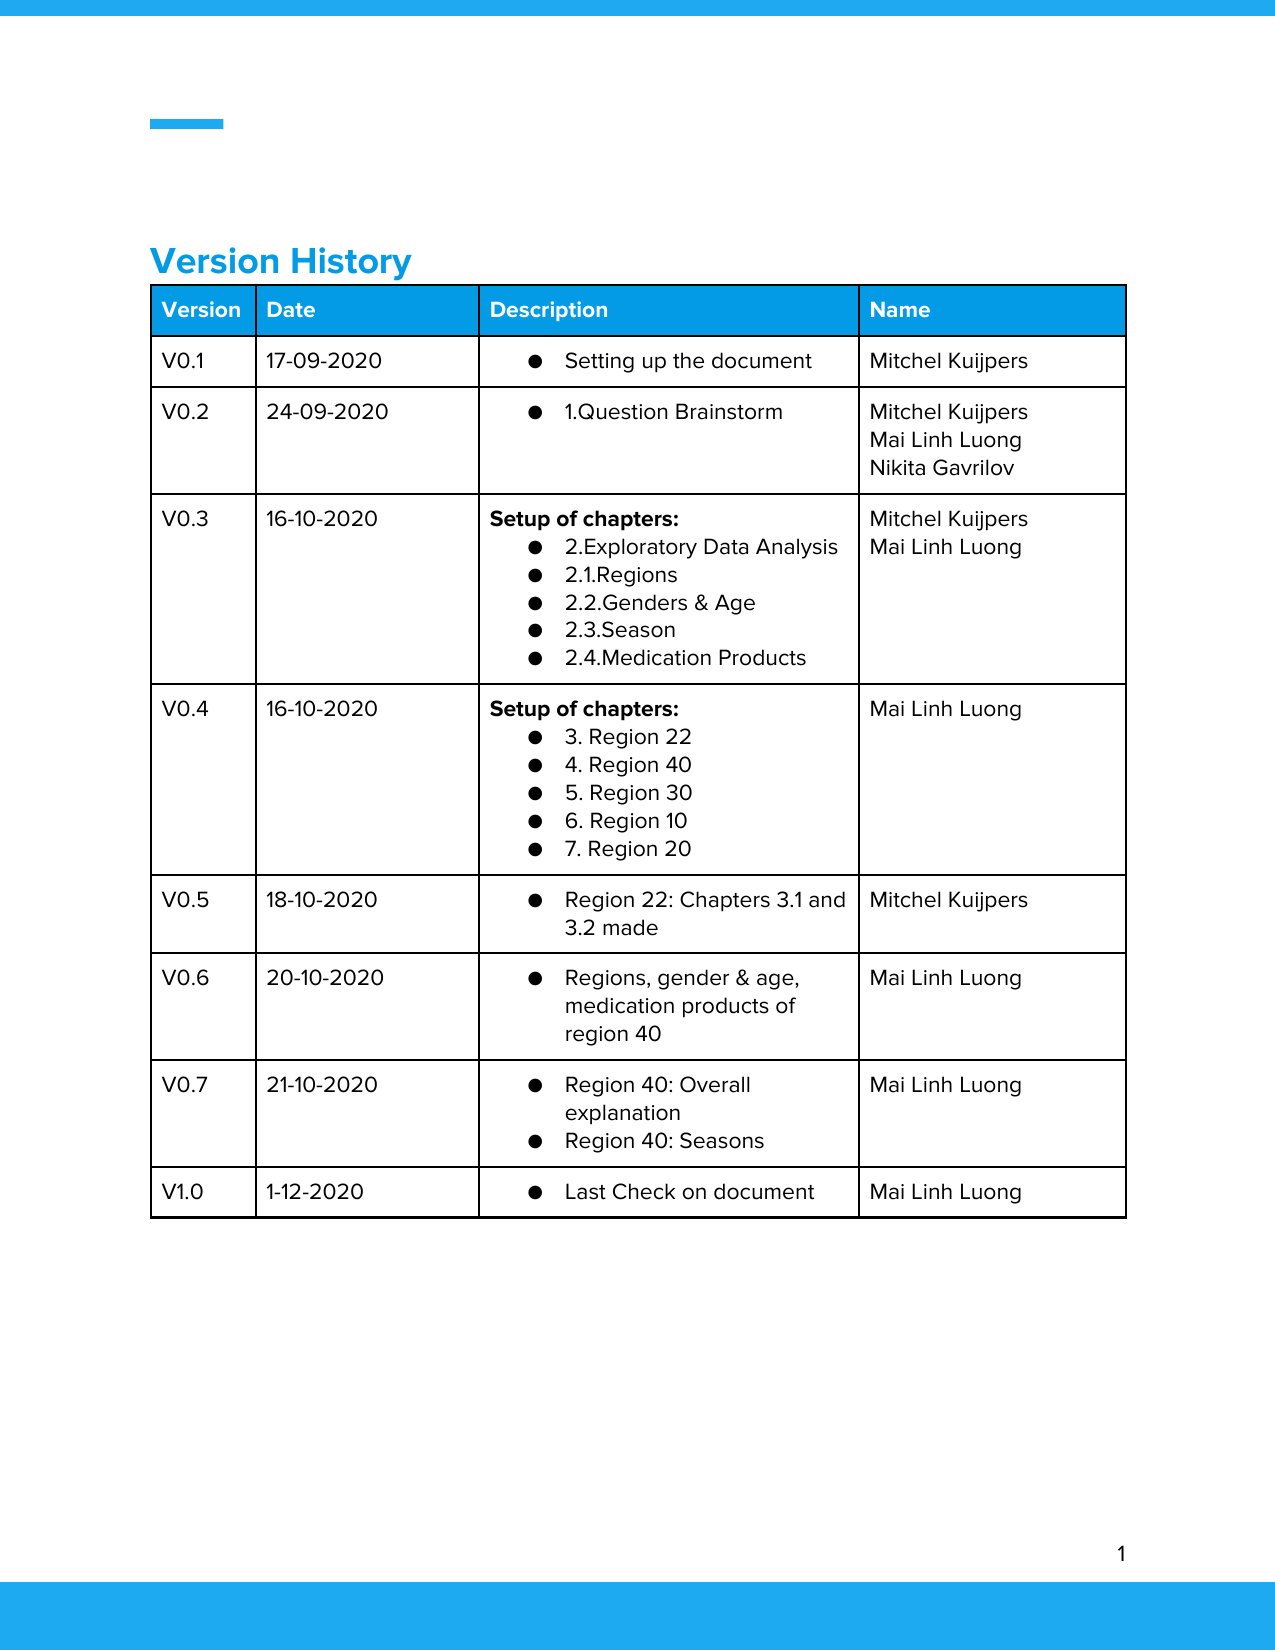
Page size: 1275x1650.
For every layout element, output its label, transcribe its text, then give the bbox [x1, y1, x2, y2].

table_cell Regions, gender & age, medication products of region 40 [480, 954, 858, 1059]
subtitle Version History [150, 239, 1125, 284]
table_cell 1-12-2020 [257, 1168, 478, 1216]
picture [0, 0, 1275, 16]
table_header Name [860, 286, 1125, 335]
table_cell Mai Linh Luong [860, 685, 1125, 873]
table_cell Mai Linh Luong [860, 1168, 1125, 1216]
table_cell 18-10-2020 [257, 876, 478, 952]
picture [0, 1582, 1275, 1650]
table_header Description [480, 286, 858, 335]
table_cell V0.7 [152, 1061, 255, 1166]
table_cell Mitchel Kuijpers [860, 337, 1125, 386]
table_cell Mitchel Kuijpers [860, 876, 1125, 952]
table_cell Setting up the document [480, 337, 858, 386]
table_cell Mai Linh Luong [860, 1061, 1125, 1166]
table_cell V0.5 [152, 876, 255, 952]
table_cell 16-10-2020 [257, 495, 478, 683]
table_cell V0.1 [152, 337, 255, 386]
table_cell V0.2 [152, 388, 255, 493]
table_cell Setup of chapters: 2.Exploratory Data Analysis 2.1.Regions 2.2.Genders & Age 2.3.Season 2.4.Medication Products [480, 495, 858, 683]
picture [150, 119, 224, 129]
table_cell 17-09-2020 [257, 337, 478, 386]
table_cell V0.3 [152, 495, 255, 683]
table_cell Last Check on document [480, 1168, 858, 1216]
table_cell Mitchel Kuijpers Mai Linh Luong Nikita Gavrilov [860, 388, 1125, 493]
table_cell 24-09-2020 [257, 388, 478, 493]
table_cell 21-10-2020 [257, 1061, 478, 1166]
table_cell V0.4 [152, 685, 255, 873]
table_cell 20-10-2020 [257, 954, 478, 1059]
table_cell 16-10-2020 [257, 685, 478, 873]
table_cell Mai Linh Luong [860, 954, 1125, 1059]
table_cell V0.6 [152, 954, 255, 1059]
table_cell Region 22: Chapters 3.1 and 3.2 made [480, 876, 858, 952]
table_cell Setup of chapters: 3. Region 22 4. Region 40 5. Region 30 6. Region 10 7. Region 20 [480, 685, 858, 873]
table_cell Mitchel Kuijpers Mai Linh Luong [860, 495, 1125, 683]
table_header Date [257, 286, 478, 335]
table_cell 1.Question Brainstorm [480, 388, 858, 493]
table_header Version [152, 286, 255, 335]
table_cell V1.0 [152, 1168, 255, 1216]
table_cell Region 40: Overall explanation Region 40: Seasons [480, 1061, 858, 1166]
